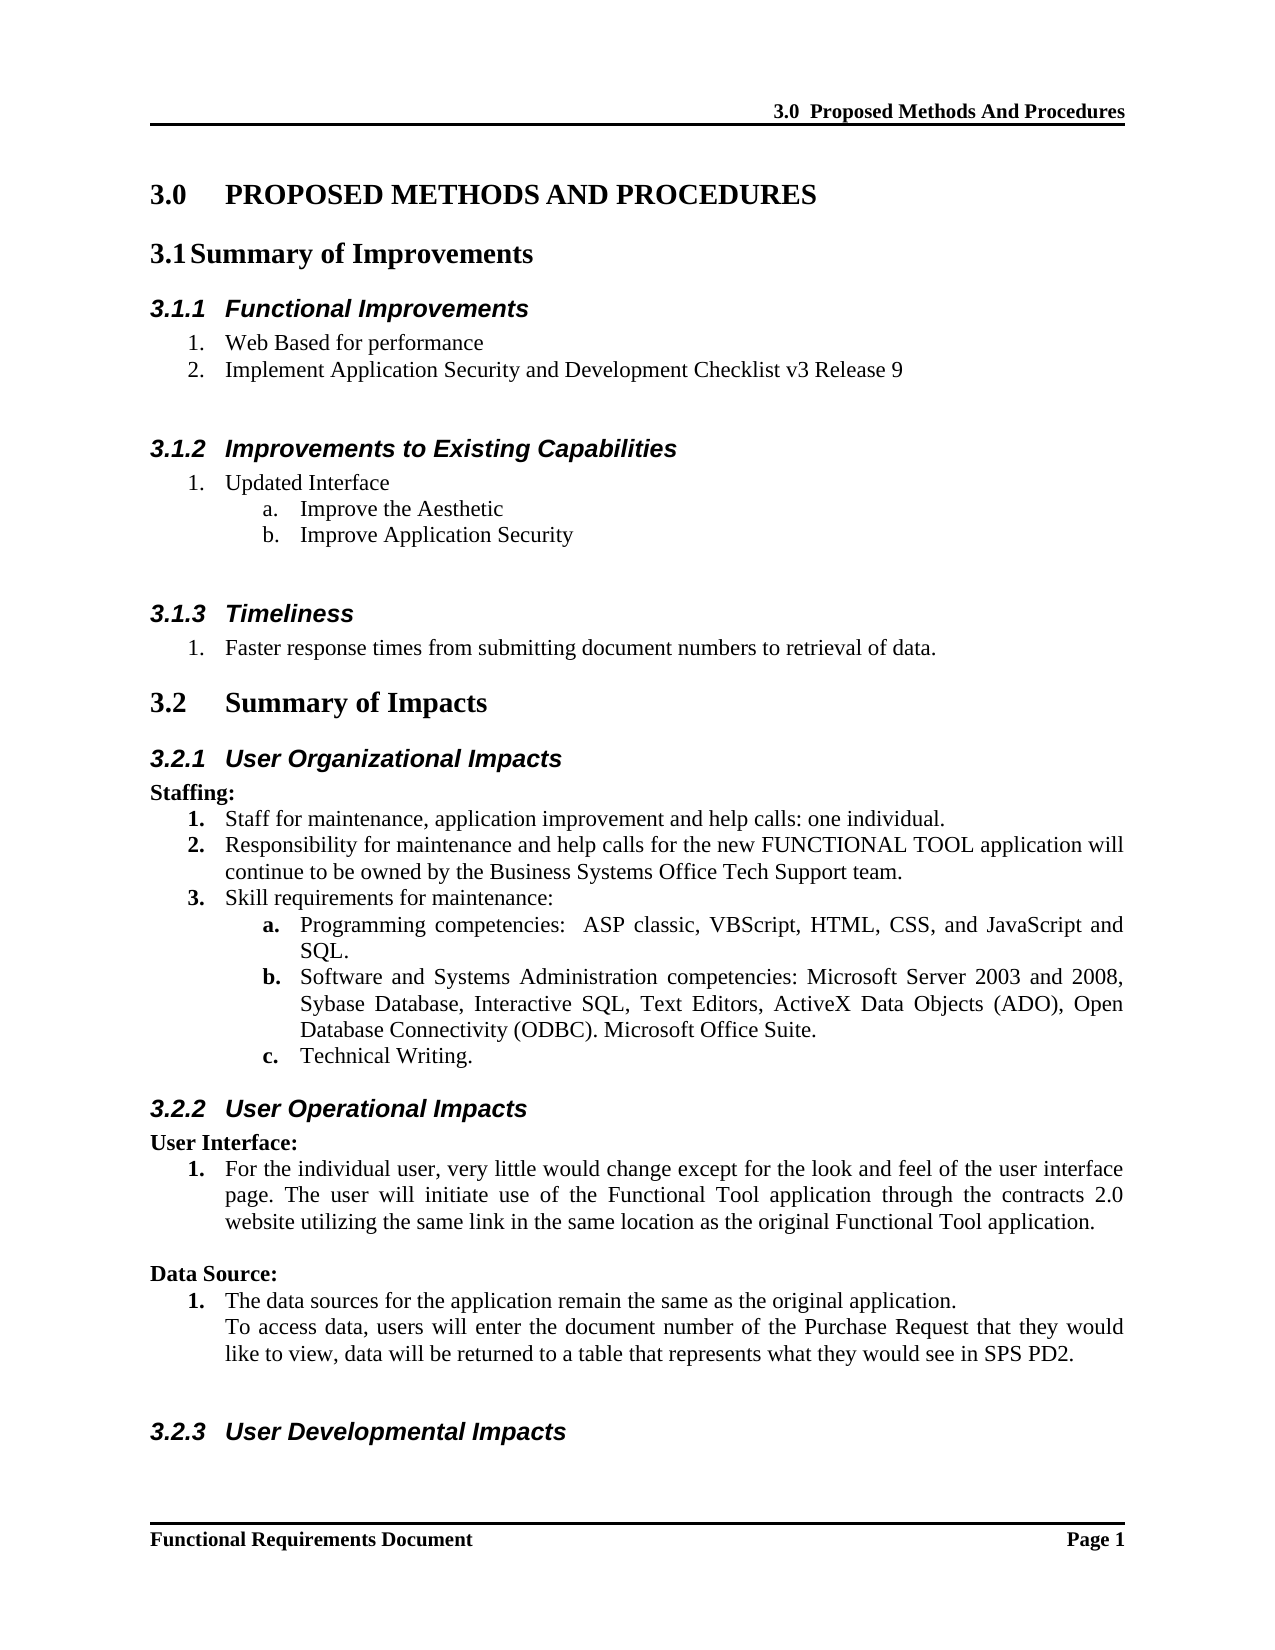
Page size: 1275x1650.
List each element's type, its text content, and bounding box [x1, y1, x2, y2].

list Responsibility for maintenance and help calls for the new FUNCTIONAL TOOL application will continue to be owned by the Business Systems Office Tech Support team. [187, 832, 1125, 884]
list Implement Application Security and Development Checklist v3 Release 9 [187, 356, 1125, 382]
subtitle 3.1.3 Timeliness [150, 599, 1125, 628]
subtitle 3.1.1 Functional Improvements [150, 294, 1125, 323]
list For the individual user, very little would change except for the look and feel of the user interface page. The user will initiate use of the Functional Tool application through the contracts 2.0 website utilizing the same link in the same location as the original Functional Tool application. [187, 1155, 1125, 1234]
list Faster response times from submitting document numbers to retrieval of data. [187, 634, 1125, 660]
text To access data, users will enter the document number of the Purchase Request that they would like to view, data will be returned to a table that represents what they would see in SPS PD2. [225, 1313, 1125, 1366]
subtitle Proposed Methods and Procedures [150, 177, 1125, 211]
list Programming competencies: ASP classic, VBScript, HTML, CSS, and JavaScript and SQL. [262, 911, 1125, 963]
subtitle 3.2.3 User Developmental Impacts [150, 1417, 1125, 1446]
list Improve Application Security [262, 521, 1125, 548]
text Staffing: [150, 779, 1125, 805]
list The data sources for the application remain the same as the original application. [187, 1287, 1125, 1313]
subtitle 3.2 Summary of Impacts [150, 685, 1125, 719]
list Staff for maintenance, application improvement and help calls: one individual. [187, 805, 1125, 832]
subtitle Summary of Improvements [150, 236, 1125, 269]
text User Interface: [150, 1129, 1125, 1155]
list Web Based for performance [187, 329, 1125, 356]
list Technical Writing. [262, 1042, 1125, 1069]
subtitle 3.1.2 Improvements to Existing Capabilities [150, 433, 1125, 462]
list Improve the Aesthetic [262, 495, 1125, 521]
subtitle 3.2.2 User Operational Impacts [150, 1094, 1125, 1122]
list Software and Systems Administration competencies: Microsoft Server 2003 and 2008, Sybase Database, Interactive SQL, Text Editors, ActiveX Data Objects (ADO), Open Database Connectivity (ODBC). Microsoft Office Suite. [262, 963, 1125, 1042]
list Skill requirements for maintenance: [187, 884, 1125, 911]
subtitle 3.2.1 User Organizational Impacts [150, 744, 1125, 773]
text Data Source: [150, 1261, 1125, 1287]
list Updated Interface [187, 468, 1125, 495]
